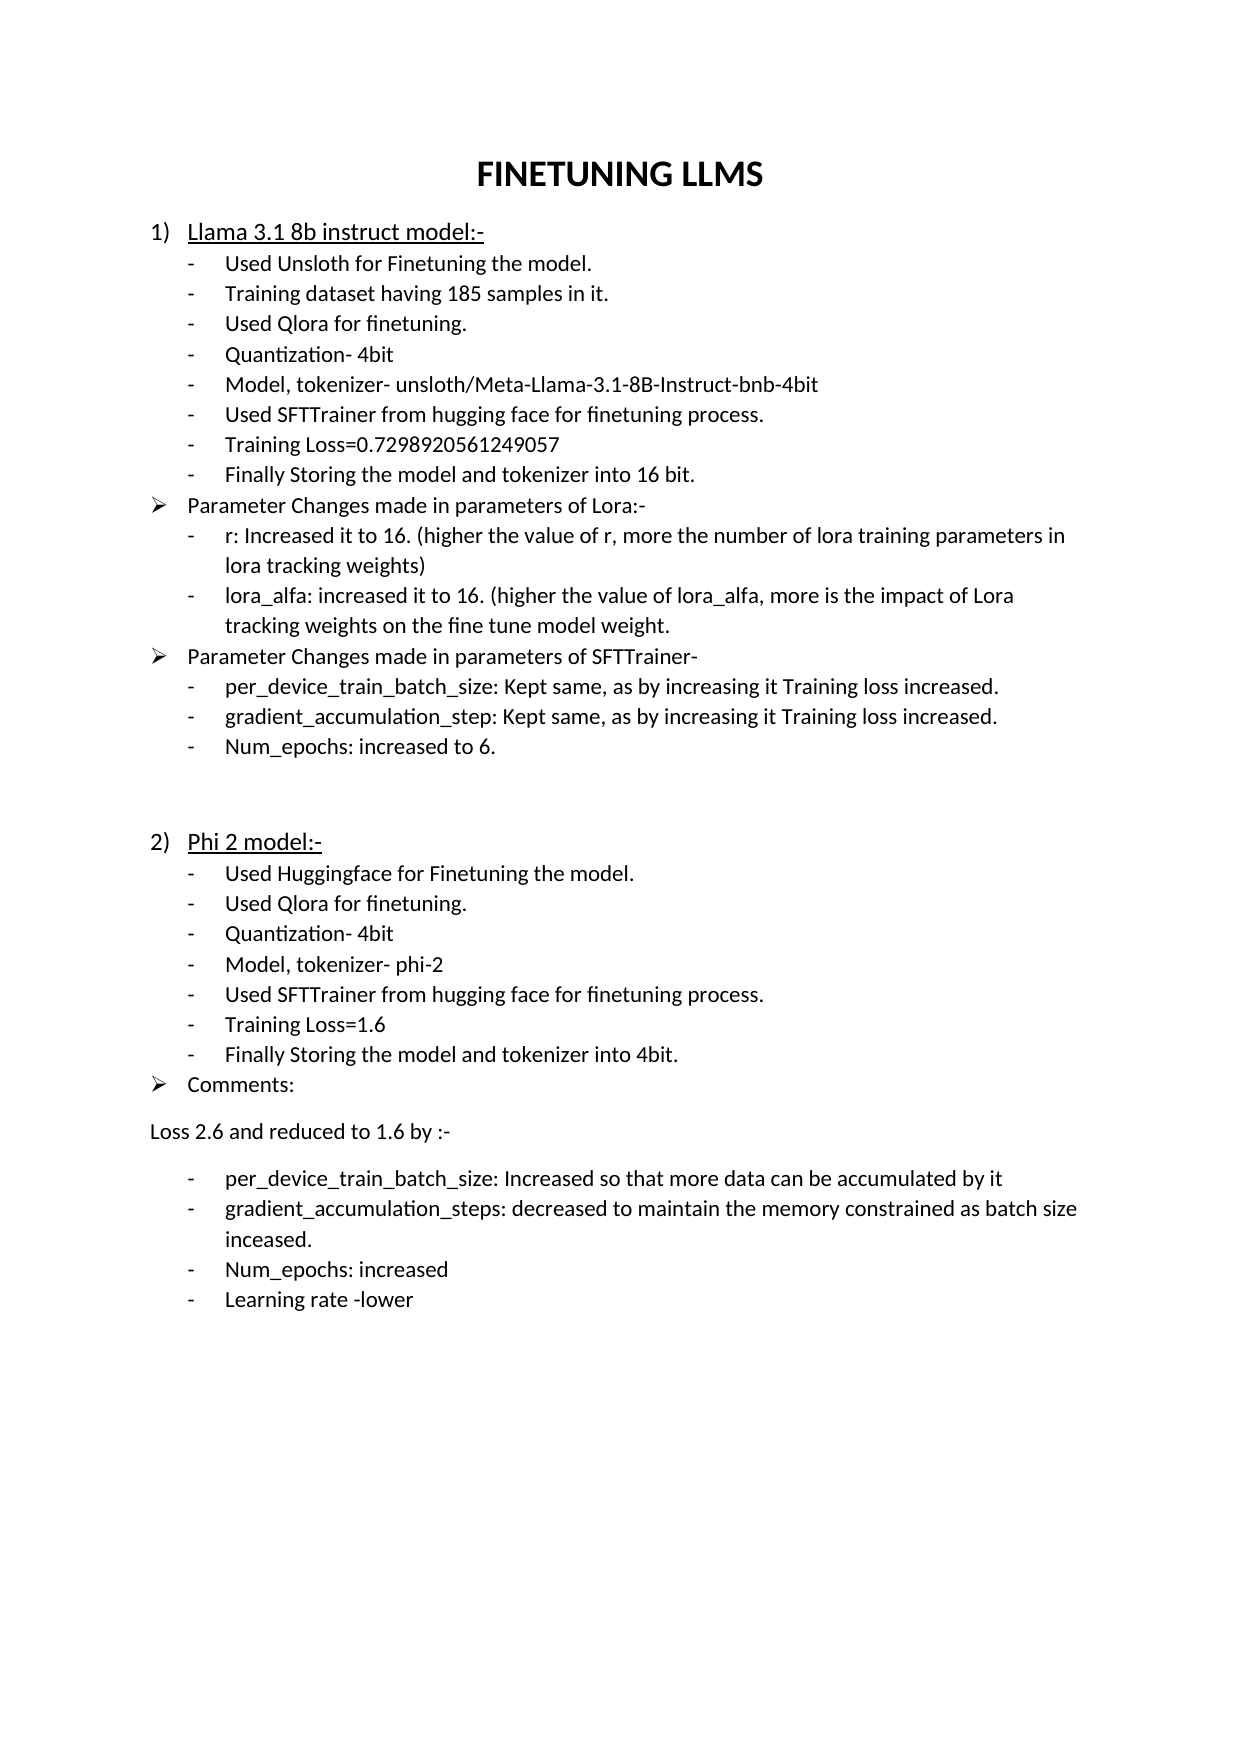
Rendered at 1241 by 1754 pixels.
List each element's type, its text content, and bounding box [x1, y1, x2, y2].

list Used Qlora for finetuning. [187, 309, 1090, 337]
list Training Loss=1.6 [187, 1010, 1090, 1038]
list Parameter Changes made in parameters of SFTTrainer- [150, 642, 1090, 670]
list Learning rate -lower [187, 1285, 1090, 1313]
list Llama 3.1 8b instruct model:- [150, 216, 1090, 247]
list Comments: [150, 1071, 1090, 1098]
list Num_epochs: increased to 6. [187, 732, 1090, 760]
list Phi 2 model:- [150, 826, 1090, 857]
list Model, tokenizer- phi-2 [187, 950, 1090, 978]
list per_device_train_batch_size: Kept same, as by increasing it Training loss increased. [187, 672, 1090, 700]
list Used Qlora for finetuning. [187, 889, 1090, 917]
list Parameter Changes made in parameters of Lora:- [150, 491, 1090, 519]
list Training Loss=0.7298920561249057 [187, 430, 1090, 458]
list Used Huggingface for Finetuning the model. [187, 859, 1090, 887]
list Used Unsloth for Finetuning the model. [187, 249, 1090, 277]
text FINETUNING LLMS [150, 150, 1090, 196]
list Used SFTTrainer from hugging face for finetuning process. [187, 980, 1090, 1008]
list lora_alfa: increased it to 16. (higher the value of lora_alfa, more is the impact of Lora tracking weights on the fine tune model weight. [187, 581, 1090, 639]
list Model, tokenizer- unsloth/Meta-Llama-3.1-8B-Instruct-bnb-4bit [187, 370, 1090, 398]
list Training dataset having 185 samples in it. [187, 279, 1090, 307]
list gradient_accumulation_step: Kept same, as by increasing it Training loss increased. [187, 702, 1090, 730]
list Quantization- 4bit [187, 919, 1090, 947]
list Num_epochs: increased [187, 1255, 1090, 1283]
list Finally Storing the model and tokenizer into 4bit. [187, 1040, 1090, 1068]
text Loss 2.6 and reduced to 1.6 by :- [150, 1117, 1090, 1145]
list Finally Storing the model and tokenizer into 16 bit. [187, 461, 1090, 488]
list r: Increased it to 16. (higher the value of r, more the number of lora training parameters in lora tracking weights) [187, 521, 1090, 579]
list Quantization- 4bit [187, 340, 1090, 368]
list gradient_accumulation_steps: decreased to maintain the memory constrained as batch size inceased. [187, 1194, 1090, 1253]
list Used SFTTrainer from hugging face for finetuning process. [187, 400, 1090, 428]
list per_device_train_batch_size: Increased so that more data can be accumulated by it [187, 1164, 1090, 1192]
